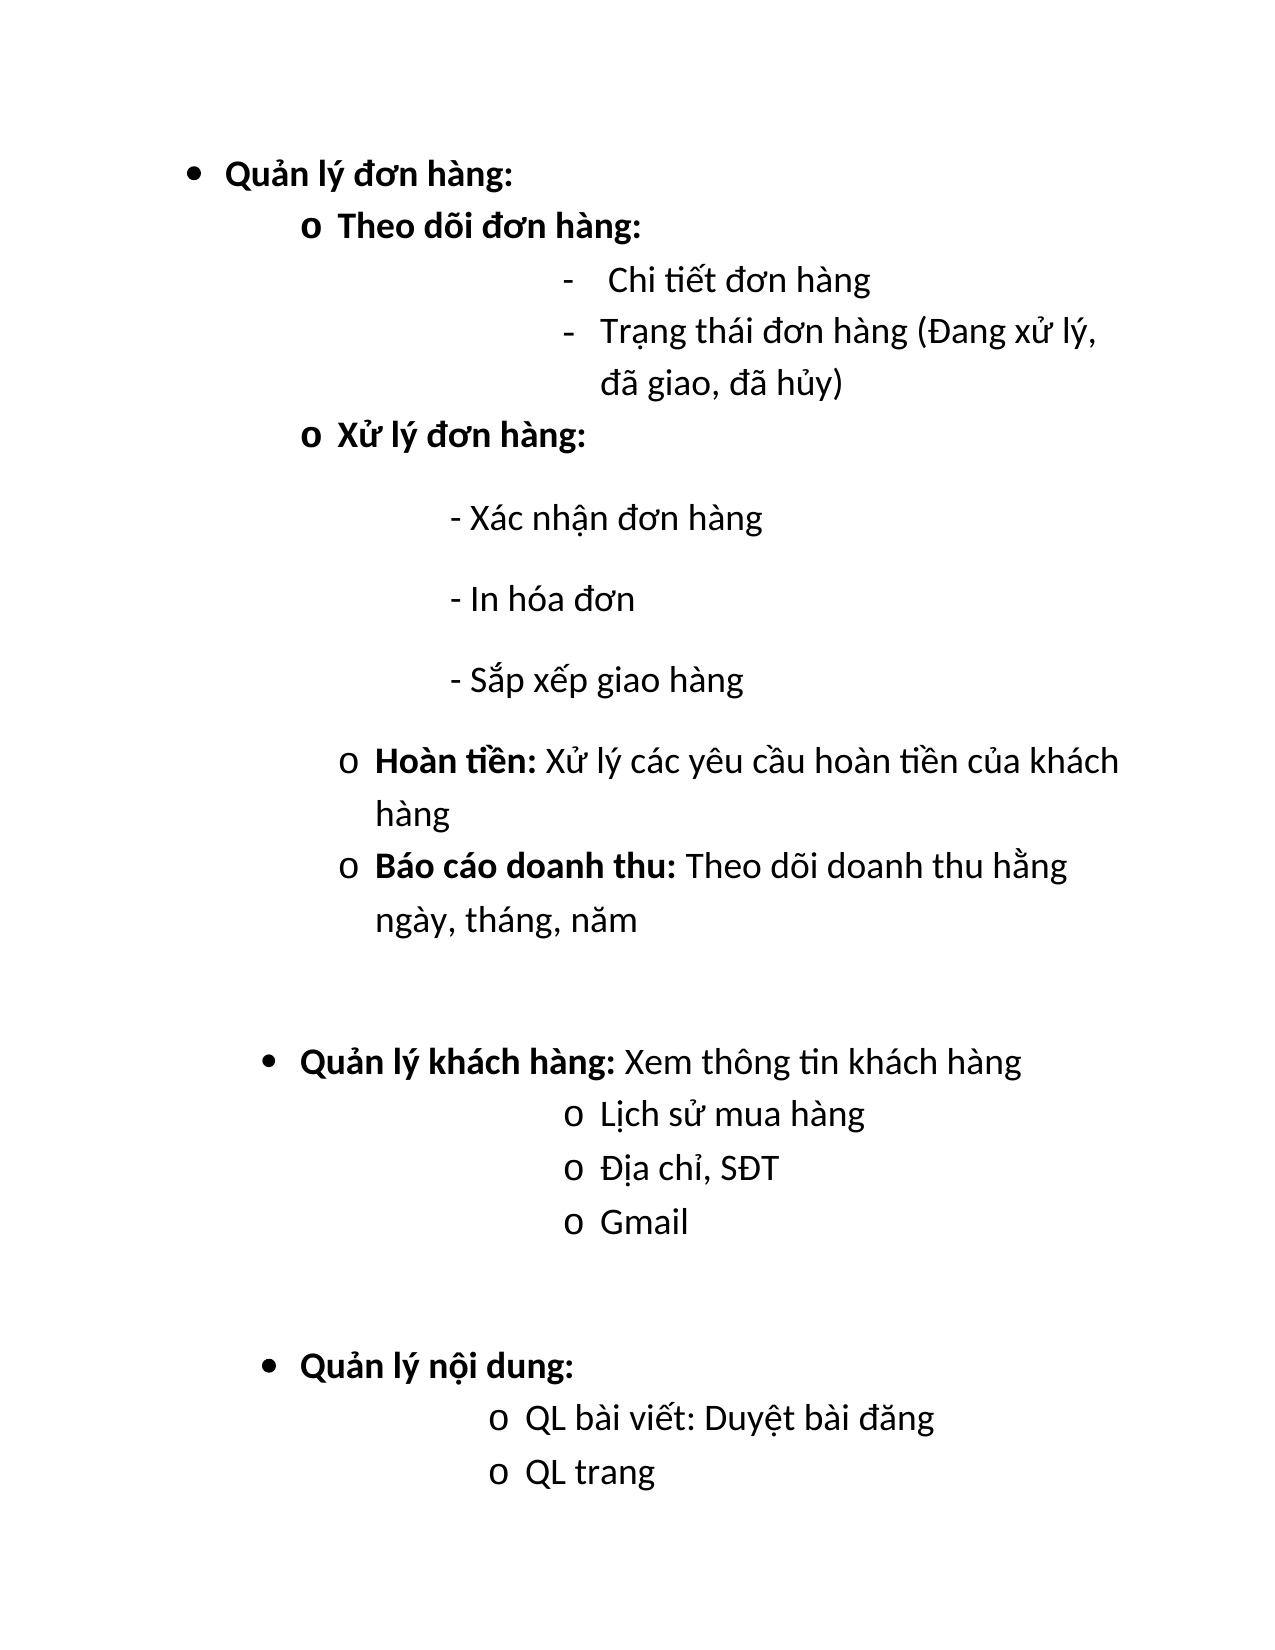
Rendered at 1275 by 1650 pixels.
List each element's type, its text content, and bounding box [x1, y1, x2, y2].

text - Xác nhận đơn hàng [450, 494, 1125, 540]
list - Chi tiết đơn hàng [525, 256, 1125, 301]
list Xử lý đơn hàng: [300, 411, 1125, 459]
list Quản lý đơn hàng: [187, 150, 1125, 196]
list Quản lý nội dung: [262, 1342, 1125, 1388]
text - Sắp xếp giao hàng [450, 656, 1125, 702]
list Lịch sử mua hàng [562, 1090, 1125, 1138]
list Gmail [562, 1198, 1125, 1246]
list Hoàn tiền: Xử lý các yêu cầu hoàn tiền của khách hàng [337, 737, 1125, 836]
text - In hóa đơn [450, 575, 1125, 621]
list Quản lý khách hàng: Xem thông tin khách hàng [262, 1038, 1125, 1084]
list QL trang [487, 1448, 1125, 1496]
list Theo dõi đơn hàng: [300, 202, 1125, 249]
list Báo cáo doanh thu: Theo dõi doanh thu hằng ngày, tháng, năm [337, 842, 1125, 942]
list Trạng thái đơn hàng (Đang xử lý, đã giao, đã hủy) [562, 307, 1125, 405]
list Địa chỉ, SĐT [562, 1144, 1125, 1192]
list QL bài viết: Duyệt bài đăng [487, 1394, 1125, 1442]
